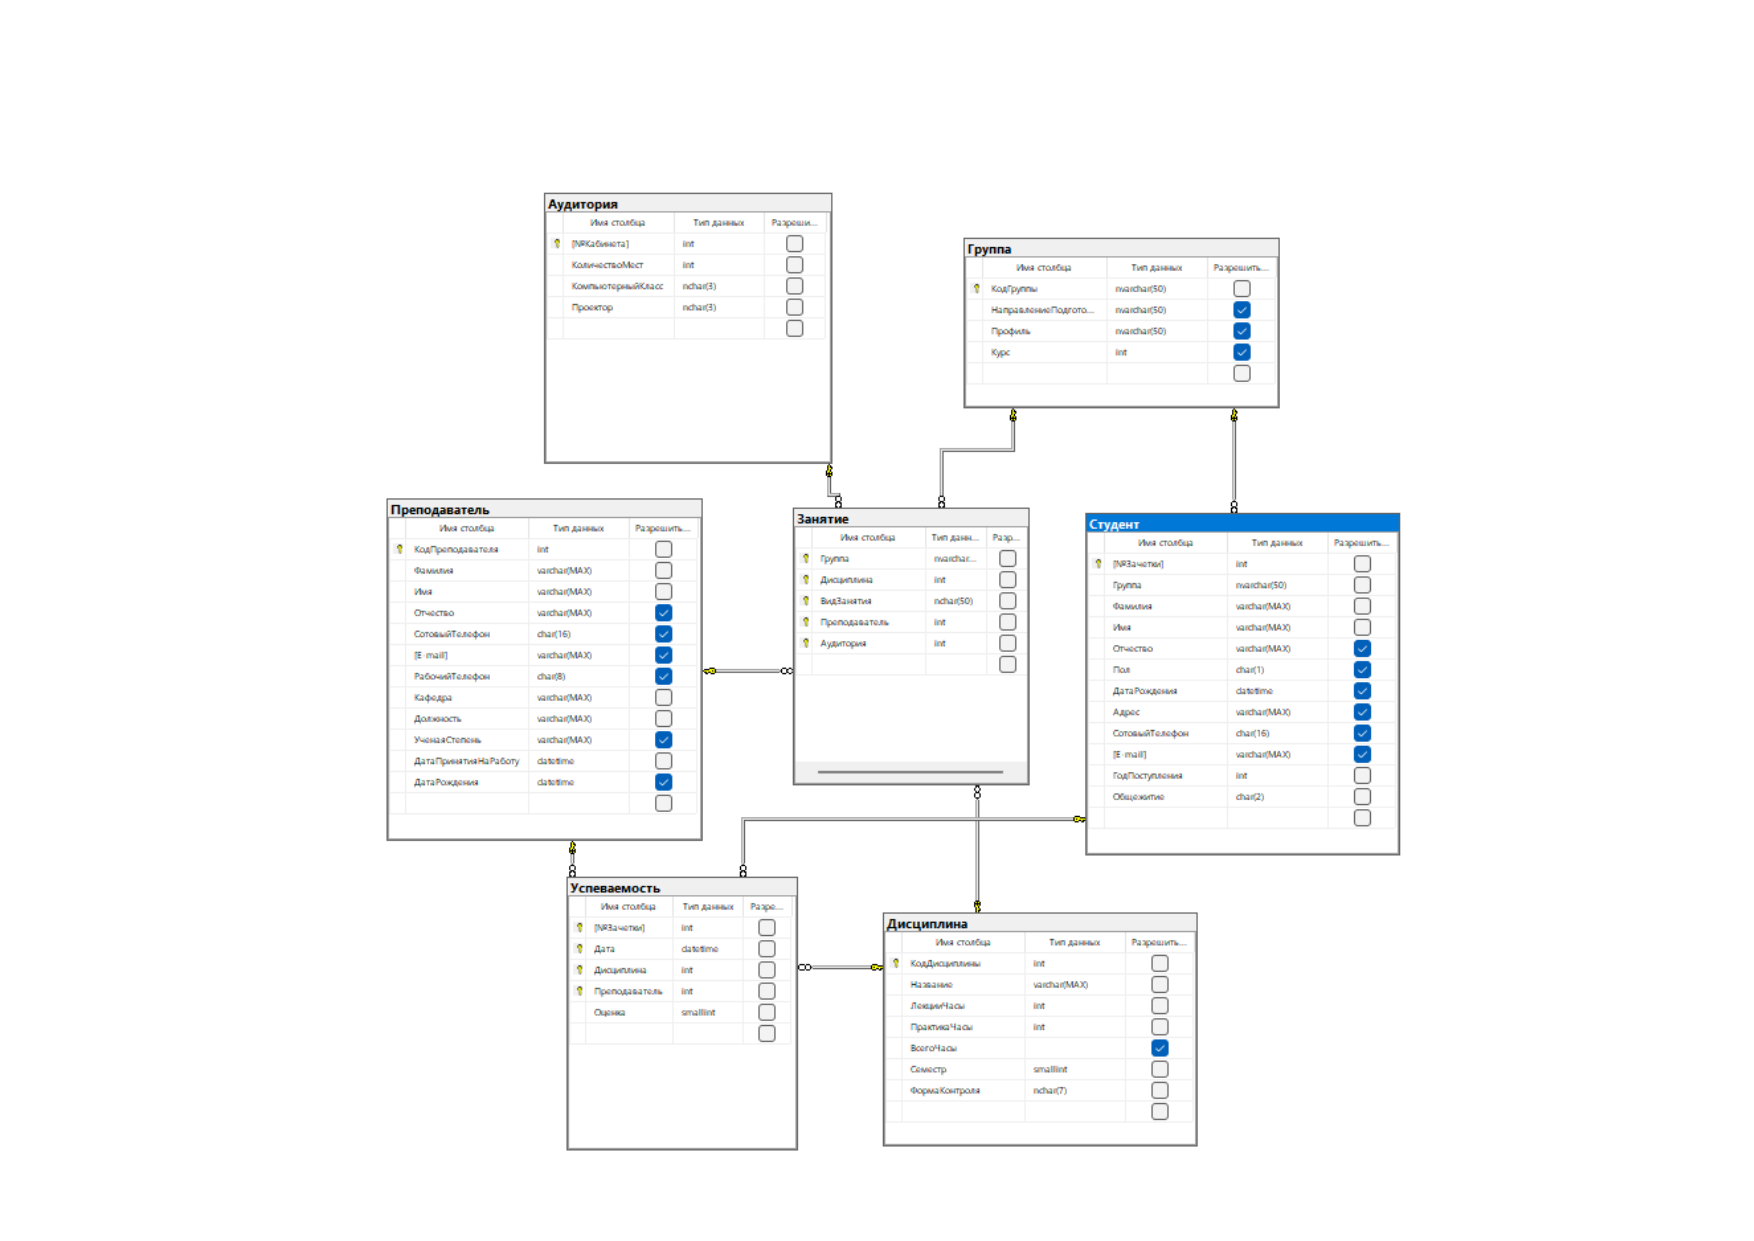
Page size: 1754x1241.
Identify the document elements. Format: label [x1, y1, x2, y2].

picture [384, 177, 1407, 1152]
